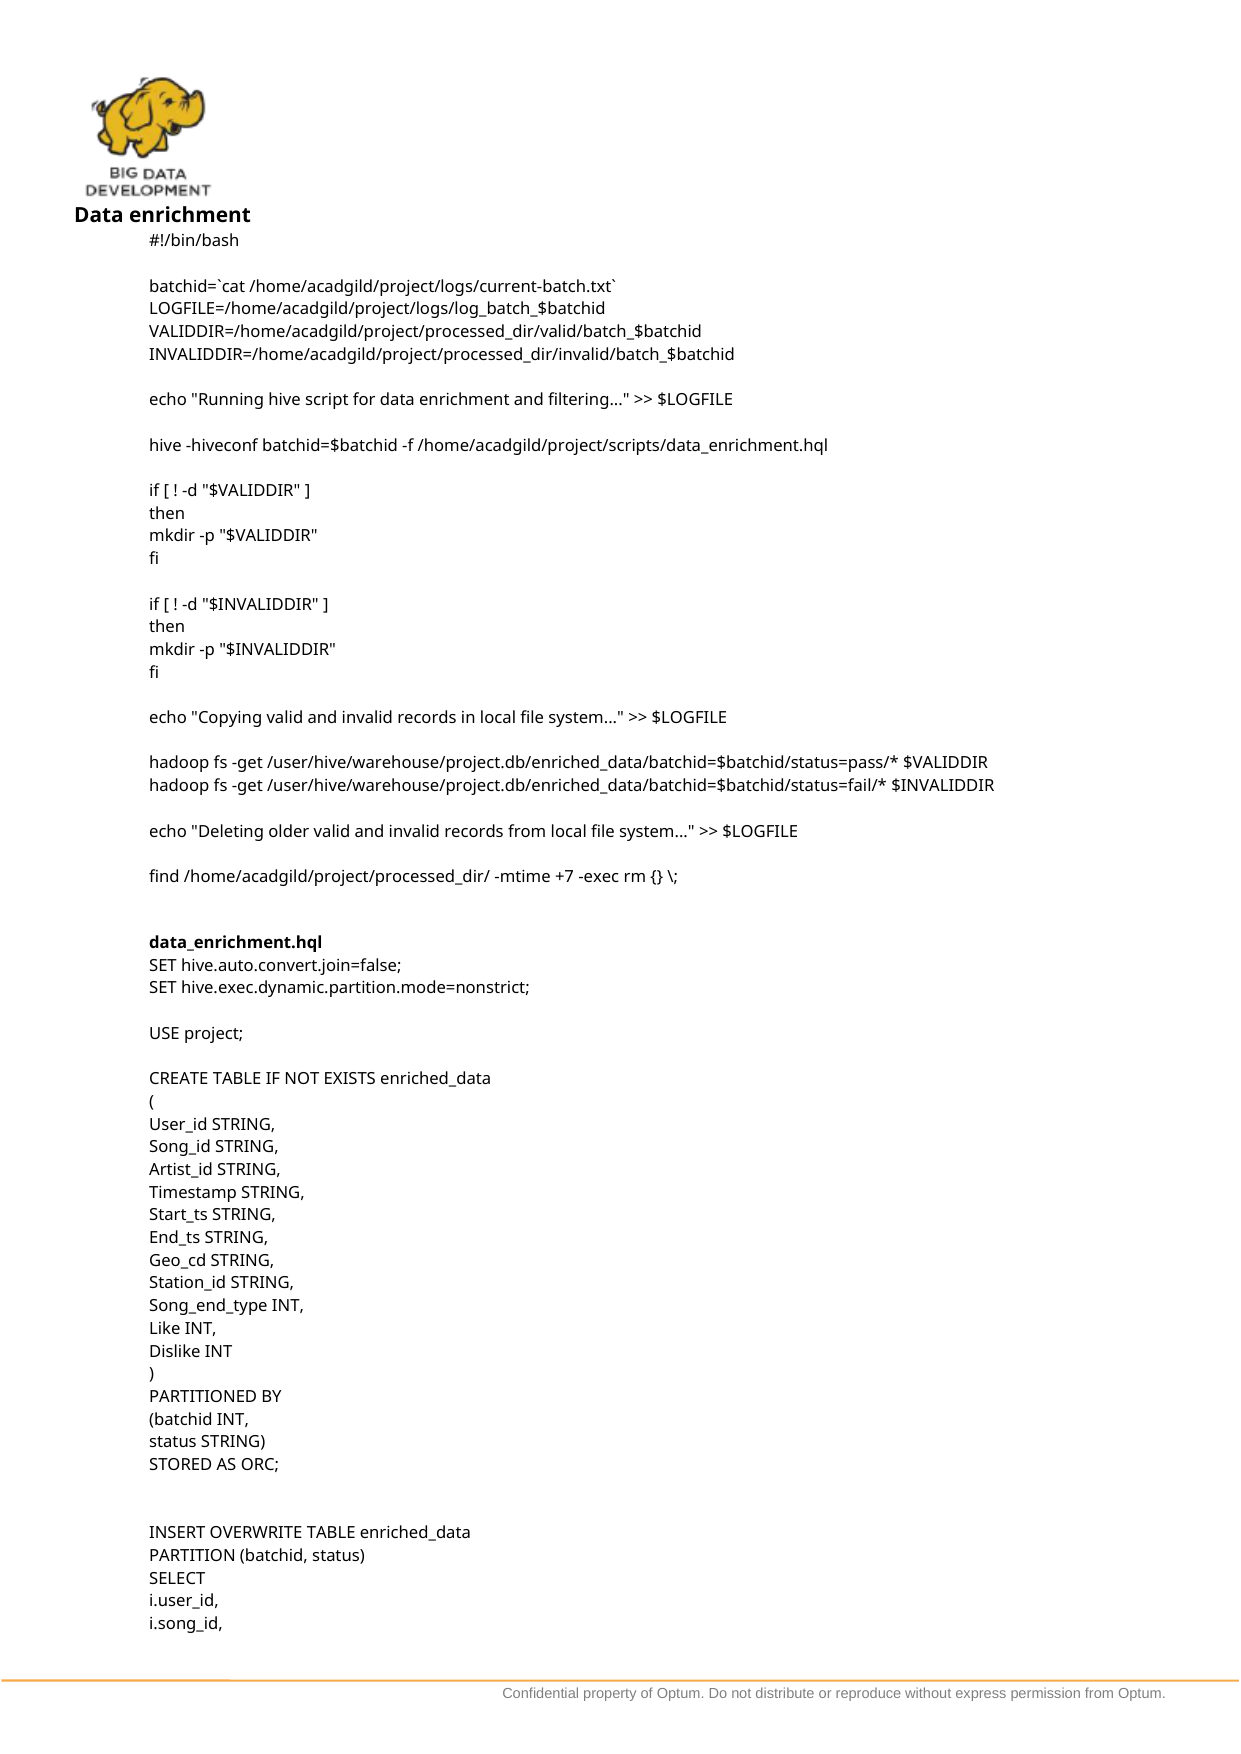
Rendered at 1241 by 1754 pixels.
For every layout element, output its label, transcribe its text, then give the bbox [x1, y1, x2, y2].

text User_id STRING, [149, 1112, 1166, 1135]
text Song_end_type INT, [149, 1294, 1166, 1316]
text SELECT [149, 1566, 1166, 1589]
text INVALIDDIR=/home/acadgild/project/processed_dir/invalid/batch_$batchid [149, 342, 1166, 365]
text ) [149, 1362, 1166, 1384]
text fi [149, 660, 1166, 683]
text CREATE TABLE IF NOT EXISTS enriched_data [149, 1067, 1166, 1089]
text (batchid INT, [149, 1407, 1166, 1430]
text SET hive.exec.dynamic.partition.mode=nonstrict; [149, 976, 1166, 998]
text INSERT OVERWRITE TABLE enriched_data [149, 1521, 1166, 1543]
text Timestamp STRING, [149, 1180, 1166, 1203]
text hadoop fs -get /user/hive/warehouse/project.db/enriched_data/batchid=$batchid/status=fail/* $INVALIDDIR [149, 774, 1166, 797]
text SET hive.auto.convert.join=false; [149, 953, 1166, 976]
text fi [149, 547, 1166, 569]
text #!/bin/bash [149, 229, 1166, 252]
text Song_id STRING, [149, 1135, 1166, 1157]
text then [149, 615, 1166, 638]
text mkdir -p "$VALIDDIR" [149, 524, 1166, 547]
text status STRING) [149, 1430, 1166, 1453]
picture [73, 73, 218, 201]
text Like INT, [149, 1316, 1166, 1339]
text echo "Deleting older valid and invalid records from local file system..." >> $LOGFILE [149, 819, 1166, 842]
text VALIDDIR=/home/acadgild/project/processed_dir/valid/batch_$batchid [149, 320, 1166, 342]
text hadoop fs -get /user/hive/warehouse/project.db/enriched_data/batchid=$batchid/status=pass/* $VALIDDIR [149, 751, 1166, 774]
text mkdir -p "$INVALIDDIR" [149, 638, 1166, 660]
text End_ts STRING, [149, 1226, 1166, 1248]
text hive -hiveconf batchid=$batchid -f /home/acadgild/project/scripts/data_enrichment.hql [149, 433, 1166, 456]
text LOGFILE=/home/acadgild/project/logs/log_batch_$batchid [149, 297, 1166, 320]
text data_enrichment.hql [149, 930, 1166, 953]
text Geo_cd STRING, [149, 1248, 1166, 1271]
text Station_id STRING, [149, 1271, 1166, 1294]
text if [ ! -d "$INVALIDDIR" ] [149, 592, 1166, 615]
text Dislike INT [149, 1339, 1166, 1362]
text ( [149, 1089, 1166, 1112]
text i.song_id, [149, 1612, 1166, 1634]
text USE project; [149, 1021, 1166, 1044]
text PARTITION (batchid, status) [149, 1543, 1166, 1566]
text i.user_id, [149, 1589, 1166, 1612]
text if [ ! -d "$VALIDDIR" ] [149, 479, 1166, 501]
text batchid=`cat /home/acadgild/project/logs/current-batch.txt` [149, 274, 1166, 297]
text echo "Copying valid and invalid records in local file system..." >> $LOGFILE [149, 706, 1166, 728]
text find /home/acadgild/project/processed_dir/ -mtime +7 -exec rm {} \; [149, 865, 1166, 887]
text Start_ts STRING, [149, 1203, 1166, 1226]
text Artist_id STRING, [149, 1157, 1166, 1180]
text Data enrichment [74, 200, 1166, 229]
text echo "Running hive script for data enrichment and filtering..." >> $LOGFILE [149, 388, 1166, 411]
text STORED AS ORC; [149, 1453, 1166, 1475]
text then [149, 501, 1166, 524]
text PARTITIONED BY [149, 1384, 1166, 1407]
